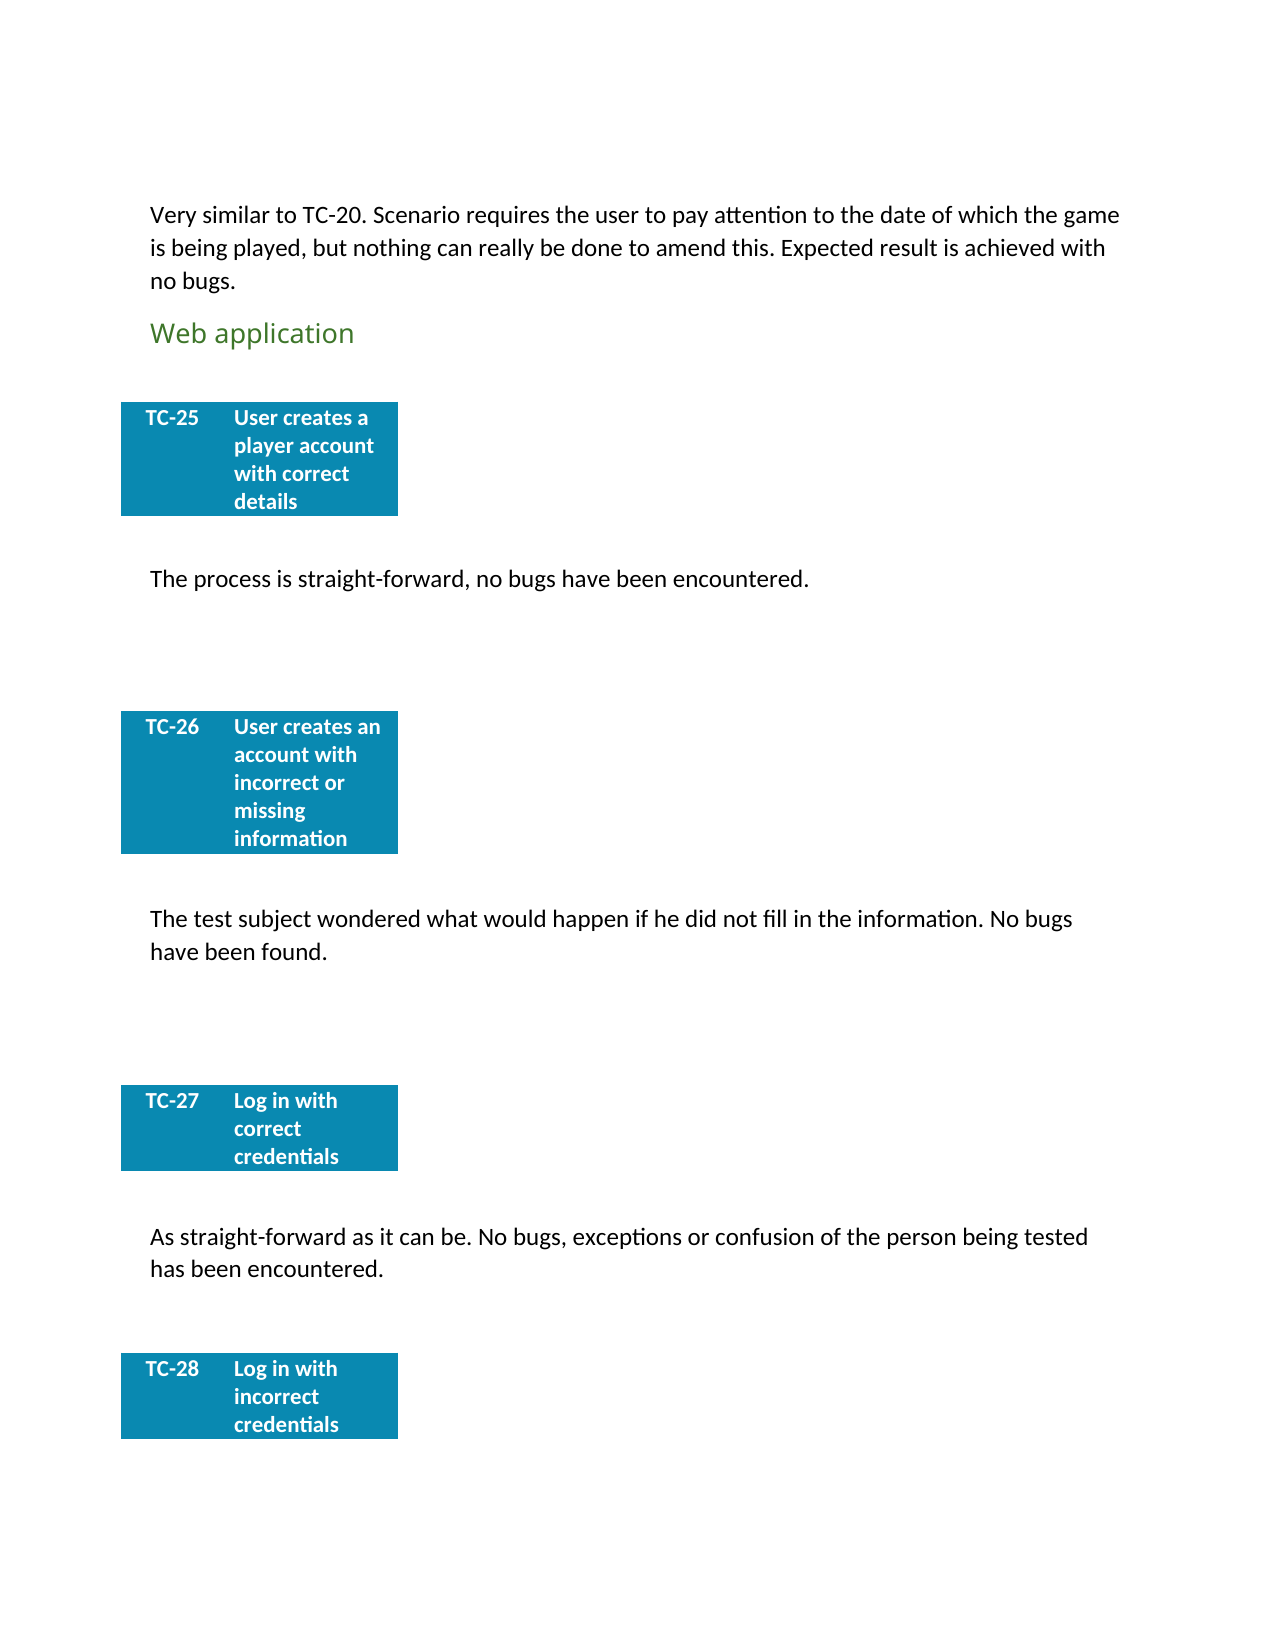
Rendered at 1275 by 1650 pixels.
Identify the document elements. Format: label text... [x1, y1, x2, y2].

text The test subject wondered what would happen if he did not fill in the information. No bugs have been found. [150, 903, 1125, 967]
table_header User creates an account with incorrect or missing information [223, 713, 397, 853]
text As straight-forward as it can be. No bugs, exceptions or confusion of the person being tested has been encountered. [150, 1221, 1125, 1284]
table_header TC-28 [122, 1354, 222, 1438]
text The process is straight-forward, no bugs have been encountered. [150, 563, 1125, 593]
text Very similar to TC-20. Scenario requires the user to pay attention to the date of which the game is being played, but nothing can really be done to amend this. Expected result is achieved with no bugs. [150, 199, 1125, 296]
table_header TC-25 [122, 403, 222, 515]
table_header Log in with incorrect credentials [223, 1354, 397, 1438]
table_header TC-27 [122, 1086, 222, 1170]
table_header TC-26 [122, 713, 222, 853]
subtitle Web application [150, 315, 1125, 352]
table_header Log in with correct credentials [223, 1086, 397, 1170]
table_header User creates a player account with correct details [223, 403, 397, 515]
